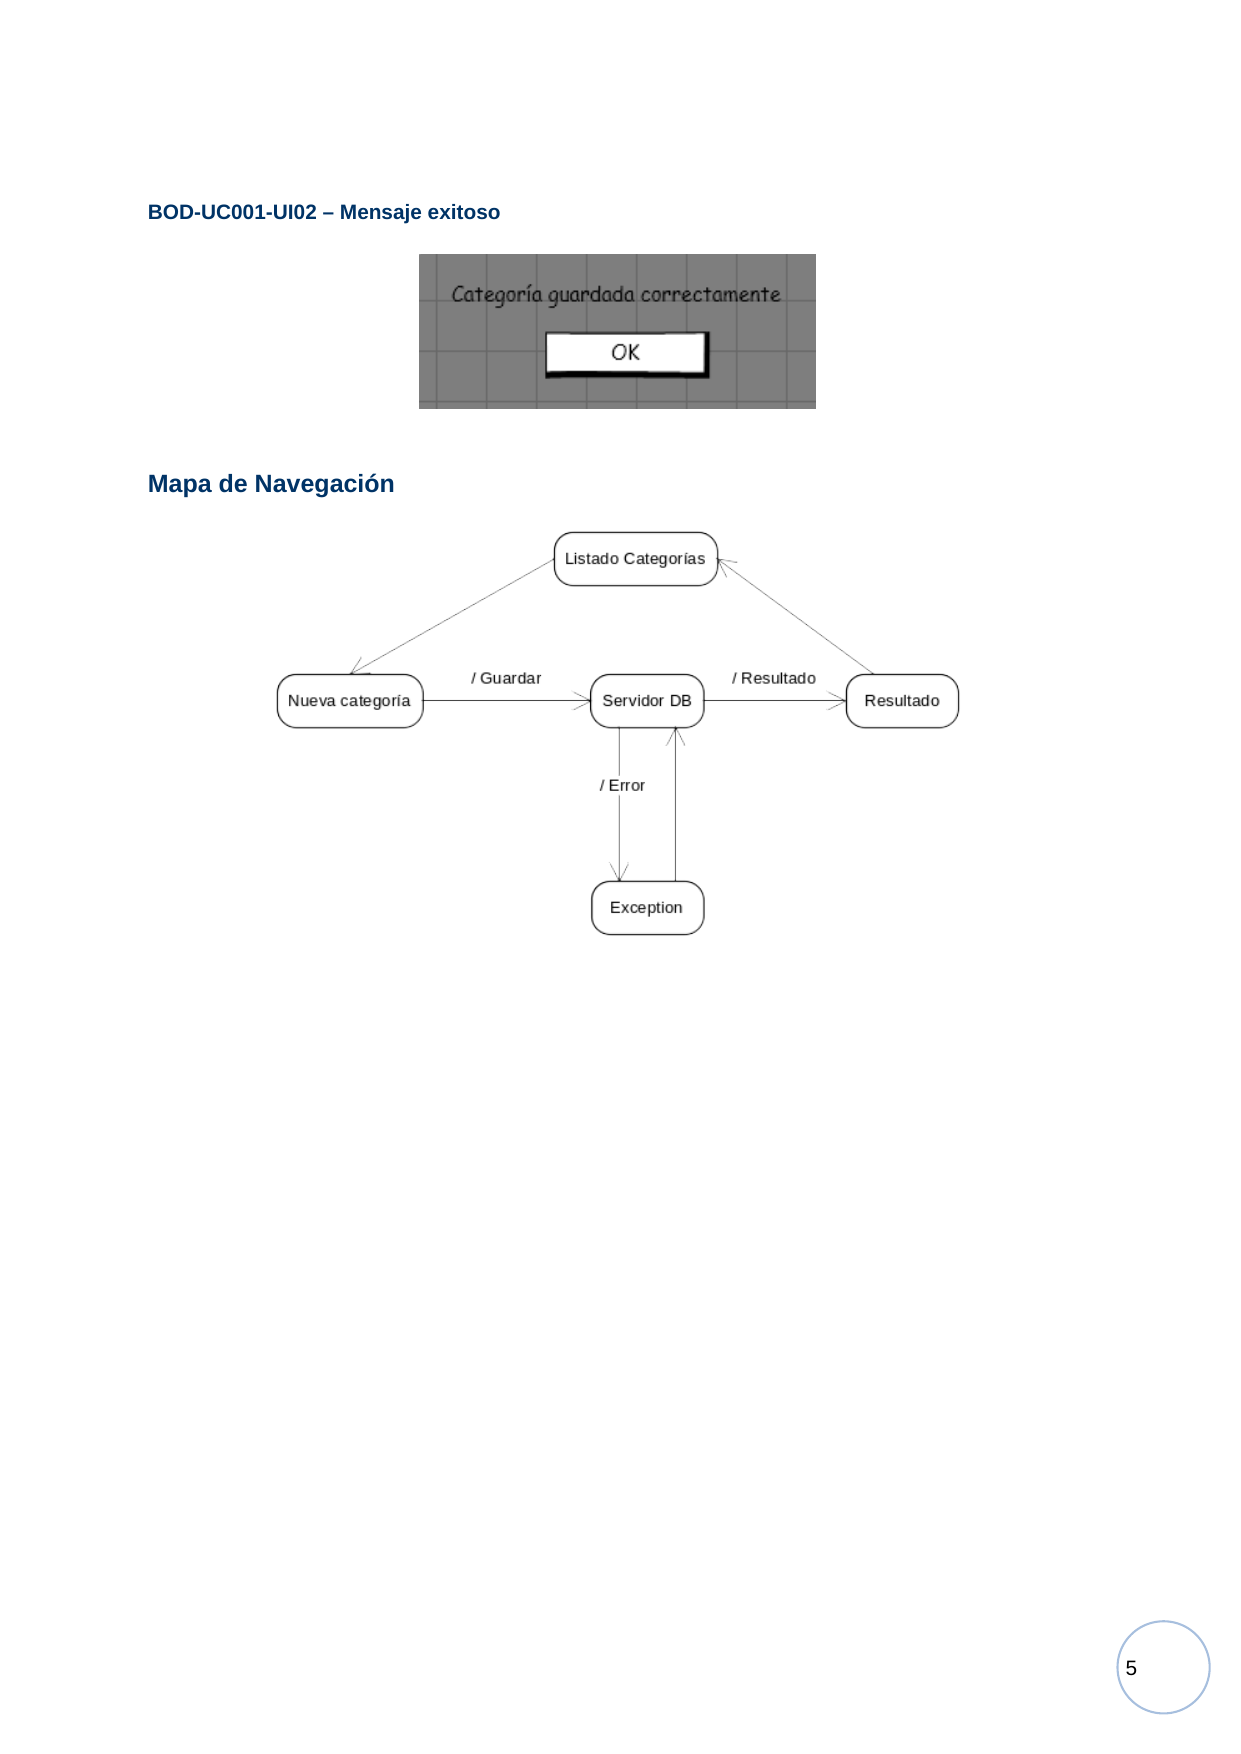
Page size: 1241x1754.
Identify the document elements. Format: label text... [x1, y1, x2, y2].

picture [419, 254, 816, 409]
subtitle Mapa de Navegación [148, 469, 1087, 498]
subtitle BOD-UC001-UI02 – Mensaje exitoso [148, 199, 1087, 224]
